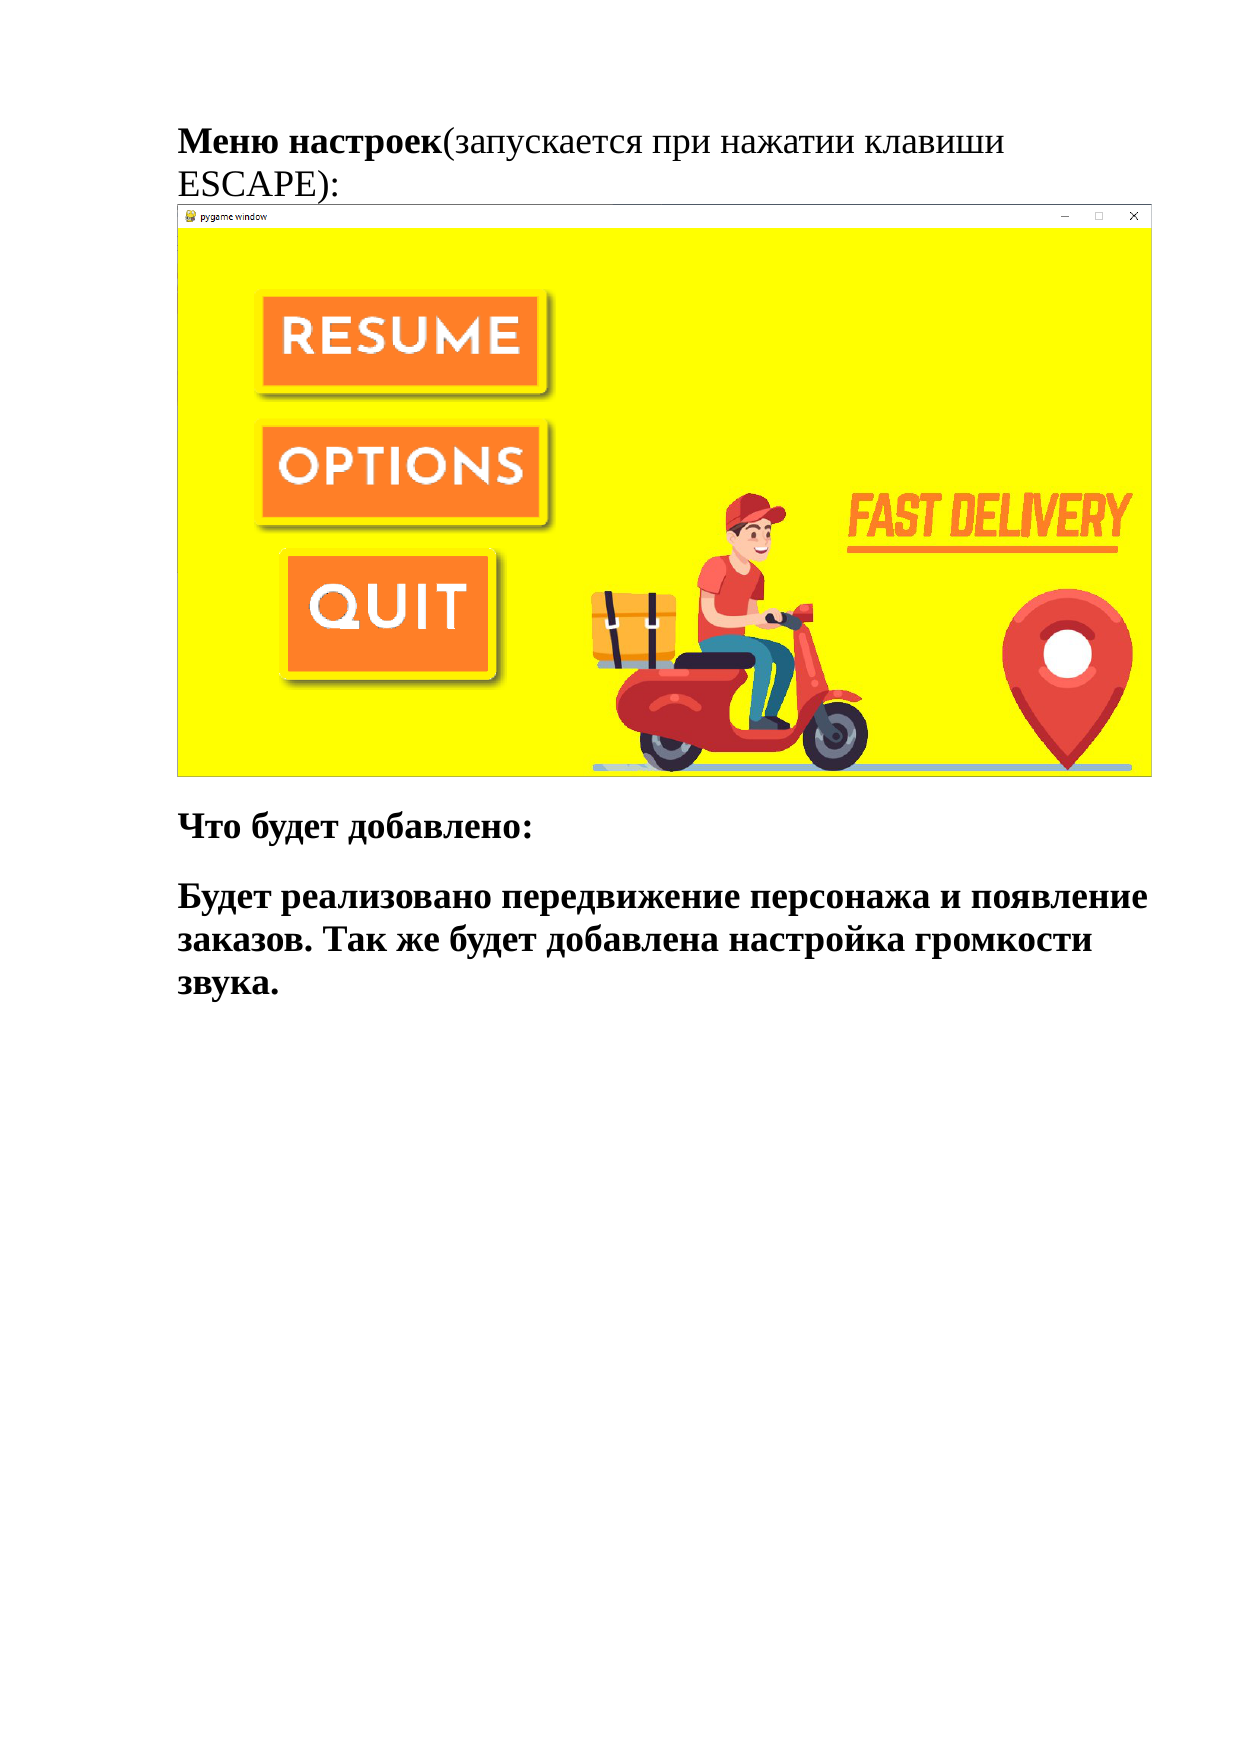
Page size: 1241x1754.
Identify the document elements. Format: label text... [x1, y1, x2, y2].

subtitle Что будет добавлено: [177, 803, 1152, 846]
subtitle Будет реализовано передвижение персонажа и появление заказов. Так же будет добавлена настройка громкости звука. [177, 873, 1152, 1002]
subtitle Меню настроек(запускается при нажатии клавиши ESCAPE): [177, 118, 1152, 204]
picture [177, 204, 1152, 777]
